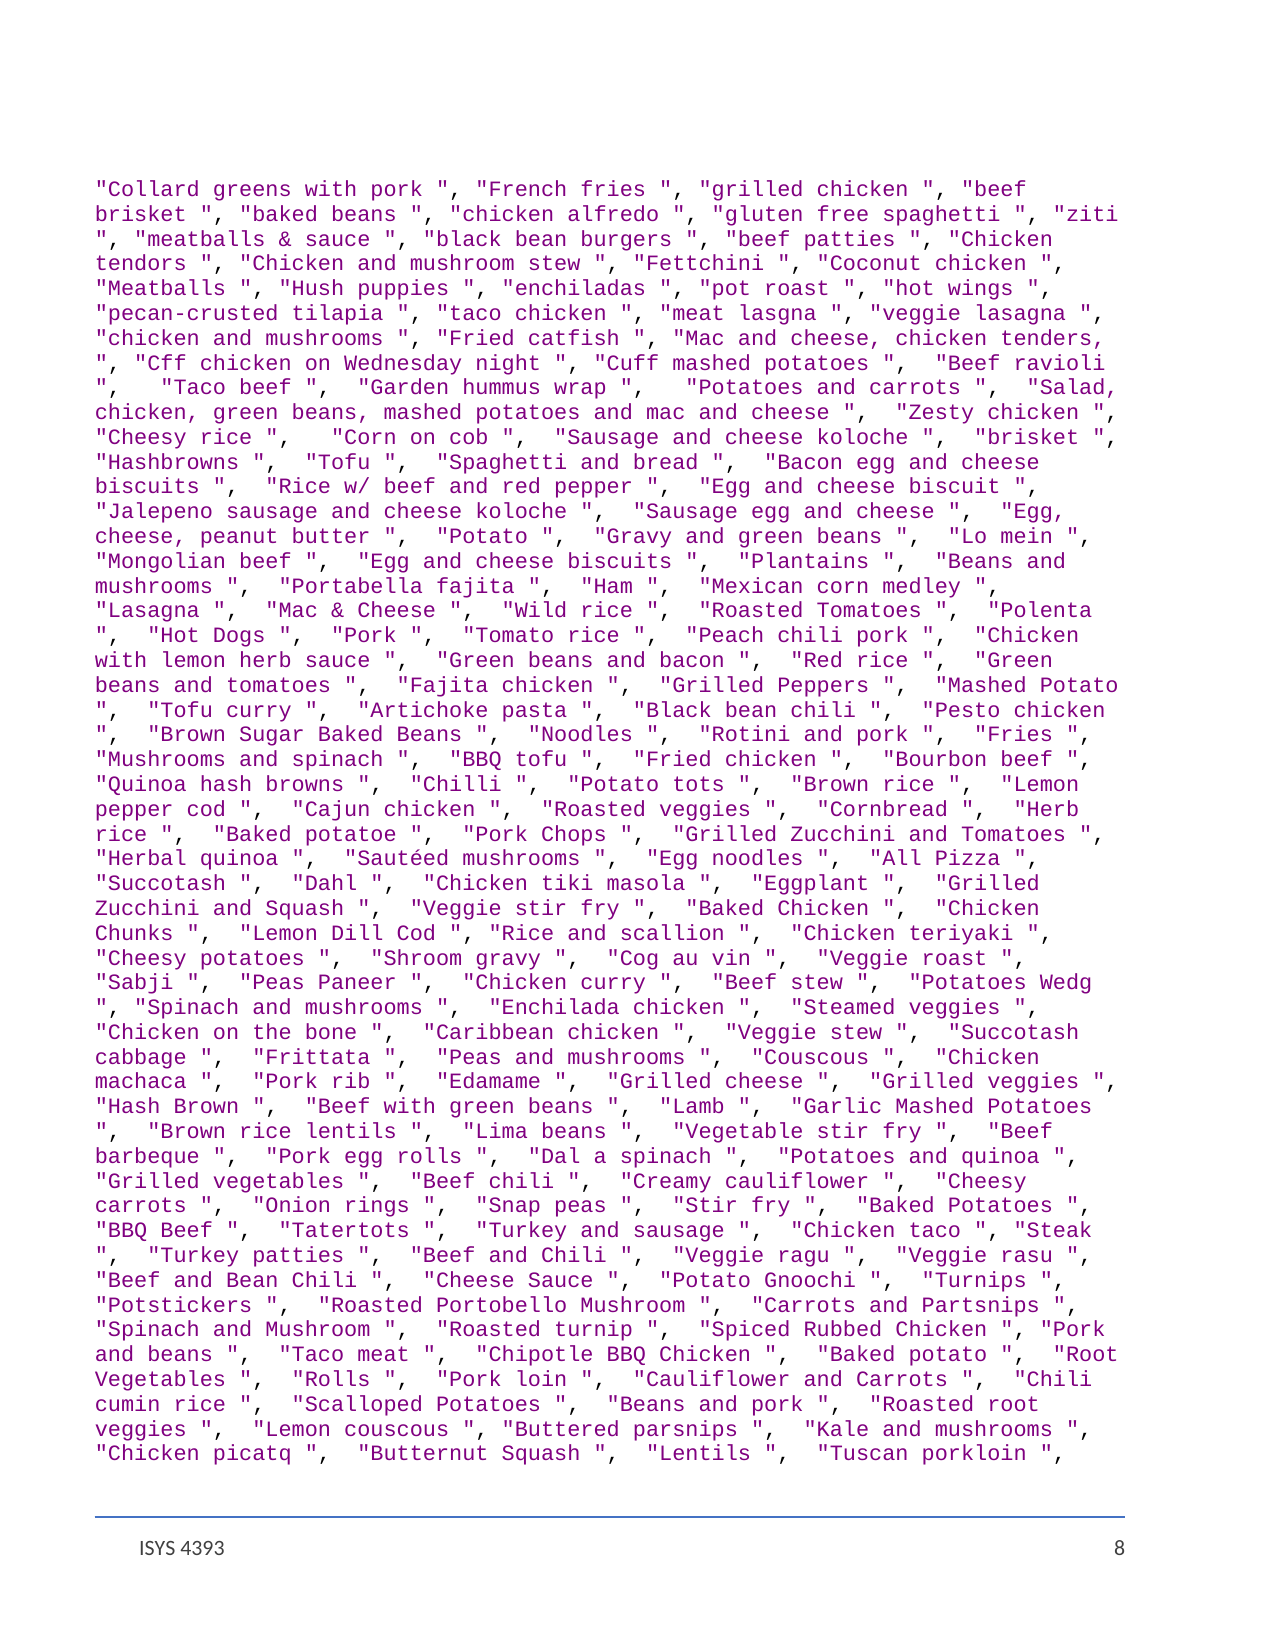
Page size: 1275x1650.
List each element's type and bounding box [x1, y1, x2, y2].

text [94, 178, 1125, 1467]
